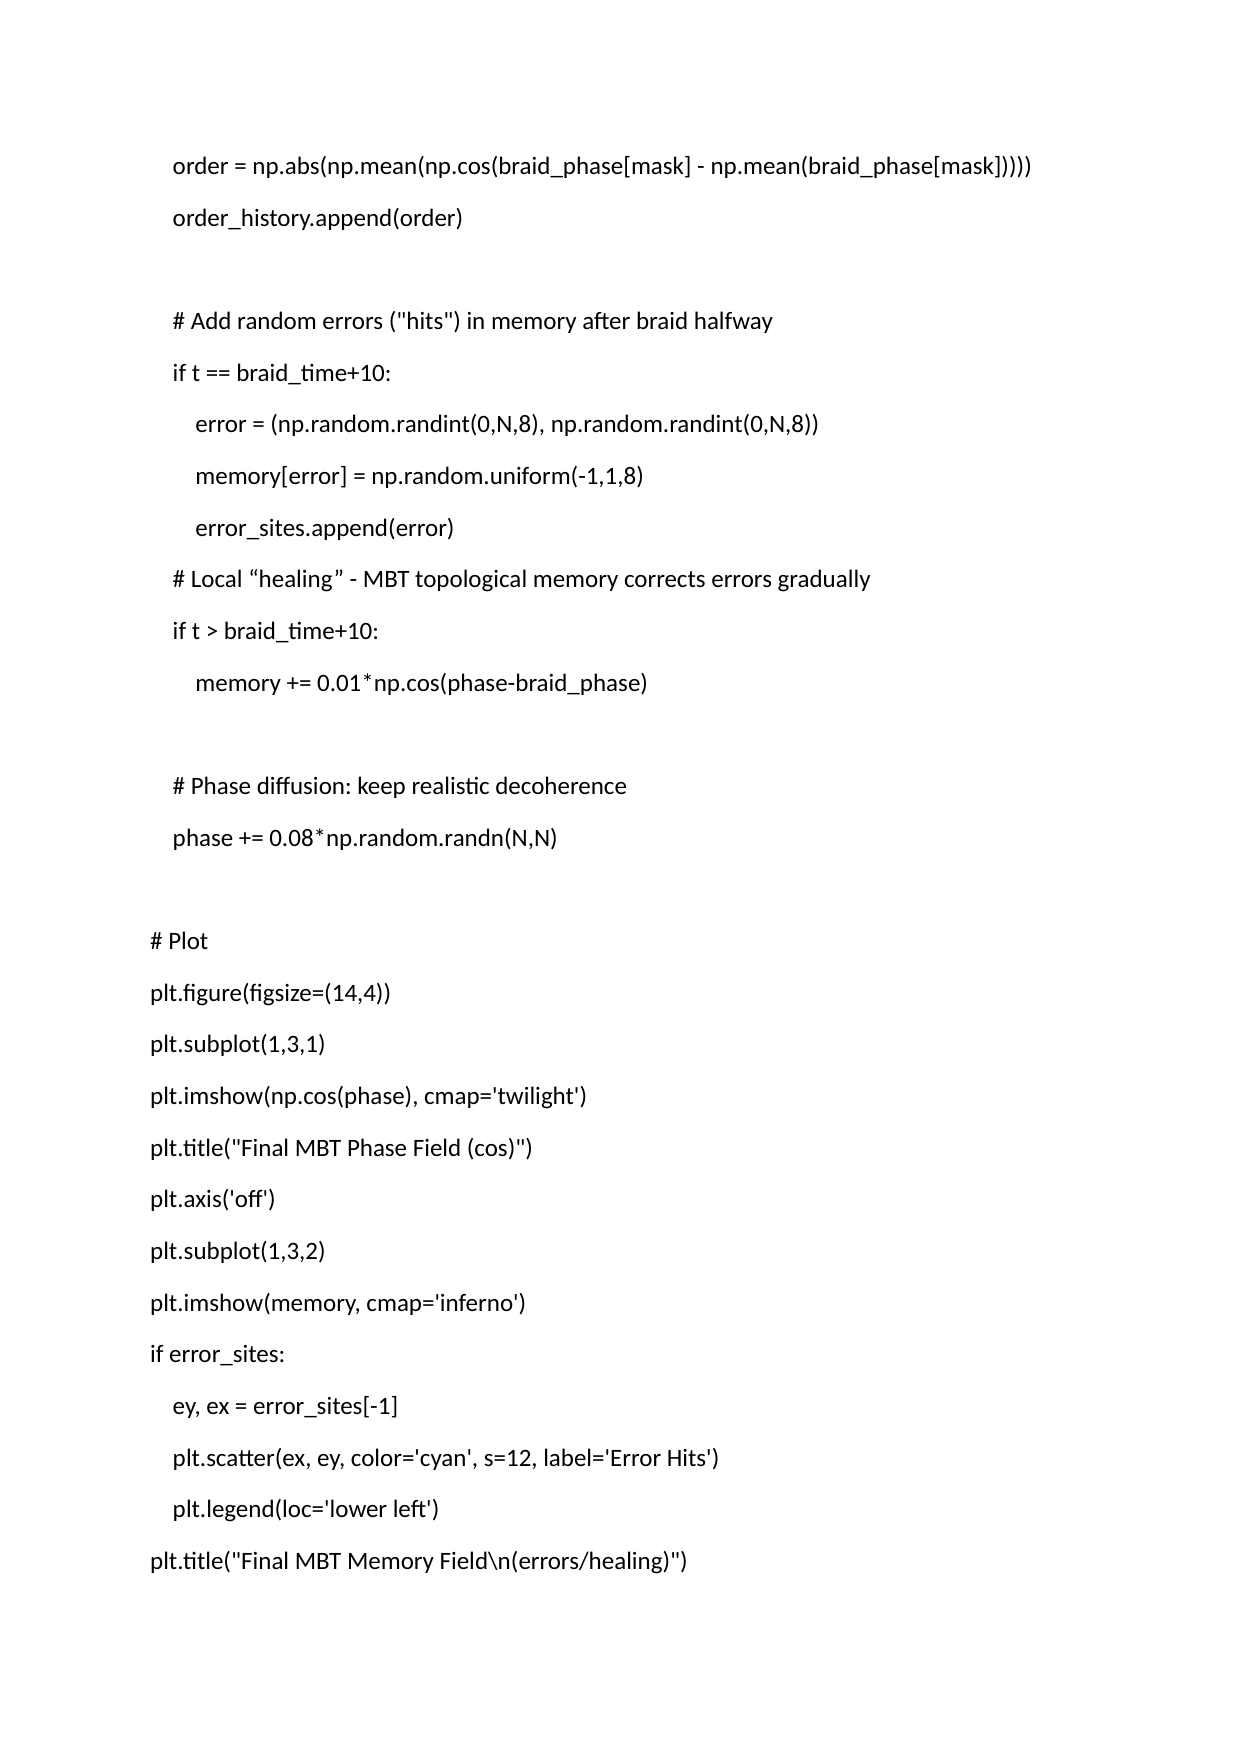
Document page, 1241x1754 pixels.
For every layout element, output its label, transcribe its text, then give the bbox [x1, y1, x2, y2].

text # Local “healing” - MBT topological memory corrects errors gradually [150, 563, 1090, 594]
text plt.subplot(1,3,2) [150, 1235, 1090, 1266]
text plt.imshow(np.cos(phase), cmap='twilight') [150, 1080, 1090, 1111]
text plt.subplot(1,3,1) [150, 1028, 1090, 1059]
text error = (np.random.randint(0,N,8), np.random.randint(0,N,8)) [150, 408, 1090, 439]
text error_sites.append(error) [150, 512, 1090, 542]
text plt.axis('off') [150, 1183, 1090, 1214]
text memory += 0.01*np.cos(phase-braid_phase) [150, 667, 1090, 697]
text order_history.append(order) [150, 202, 1090, 232]
text ey, ex = error_sites[-1] [150, 1390, 1090, 1421]
text # Phase diffusion: keep realistic decoherence [150, 770, 1090, 801]
text plt.imshow(memory, cmap='inferno') [150, 1287, 1090, 1317]
text plt.figure(figsize=(14,4)) [150, 977, 1090, 1007]
text plt.title("Final MBT Memory Field\n(errors/healing)") [150, 1545, 1090, 1576]
text if error_sites: [150, 1338, 1090, 1369]
text if t == braid_time+10: [150, 357, 1090, 387]
text # Plot [150, 925, 1090, 956]
text if t > braid_time+10: [150, 615, 1090, 646]
text memory[error] = np.random.uniform(-1,1,8) [150, 460, 1090, 491]
text # Add random errors ("hits") in memory after braid halfway [150, 305, 1090, 336]
text plt.scatter(ex, ey, color='cyan', s=12, label='Error Hits') [150, 1442, 1090, 1472]
text plt.title("Final MBT Phase Field (cos)") [150, 1132, 1090, 1162]
text plt.legend(loc='lower left') [150, 1493, 1090, 1524]
text phase += 0.08*np.random.randn(N,N) [150, 822, 1090, 852]
text order = np.abs(np.mean(np.cos(braid_phase[mask] - np.mean(braid_phase[mask])))) [150, 150, 1090, 181]
